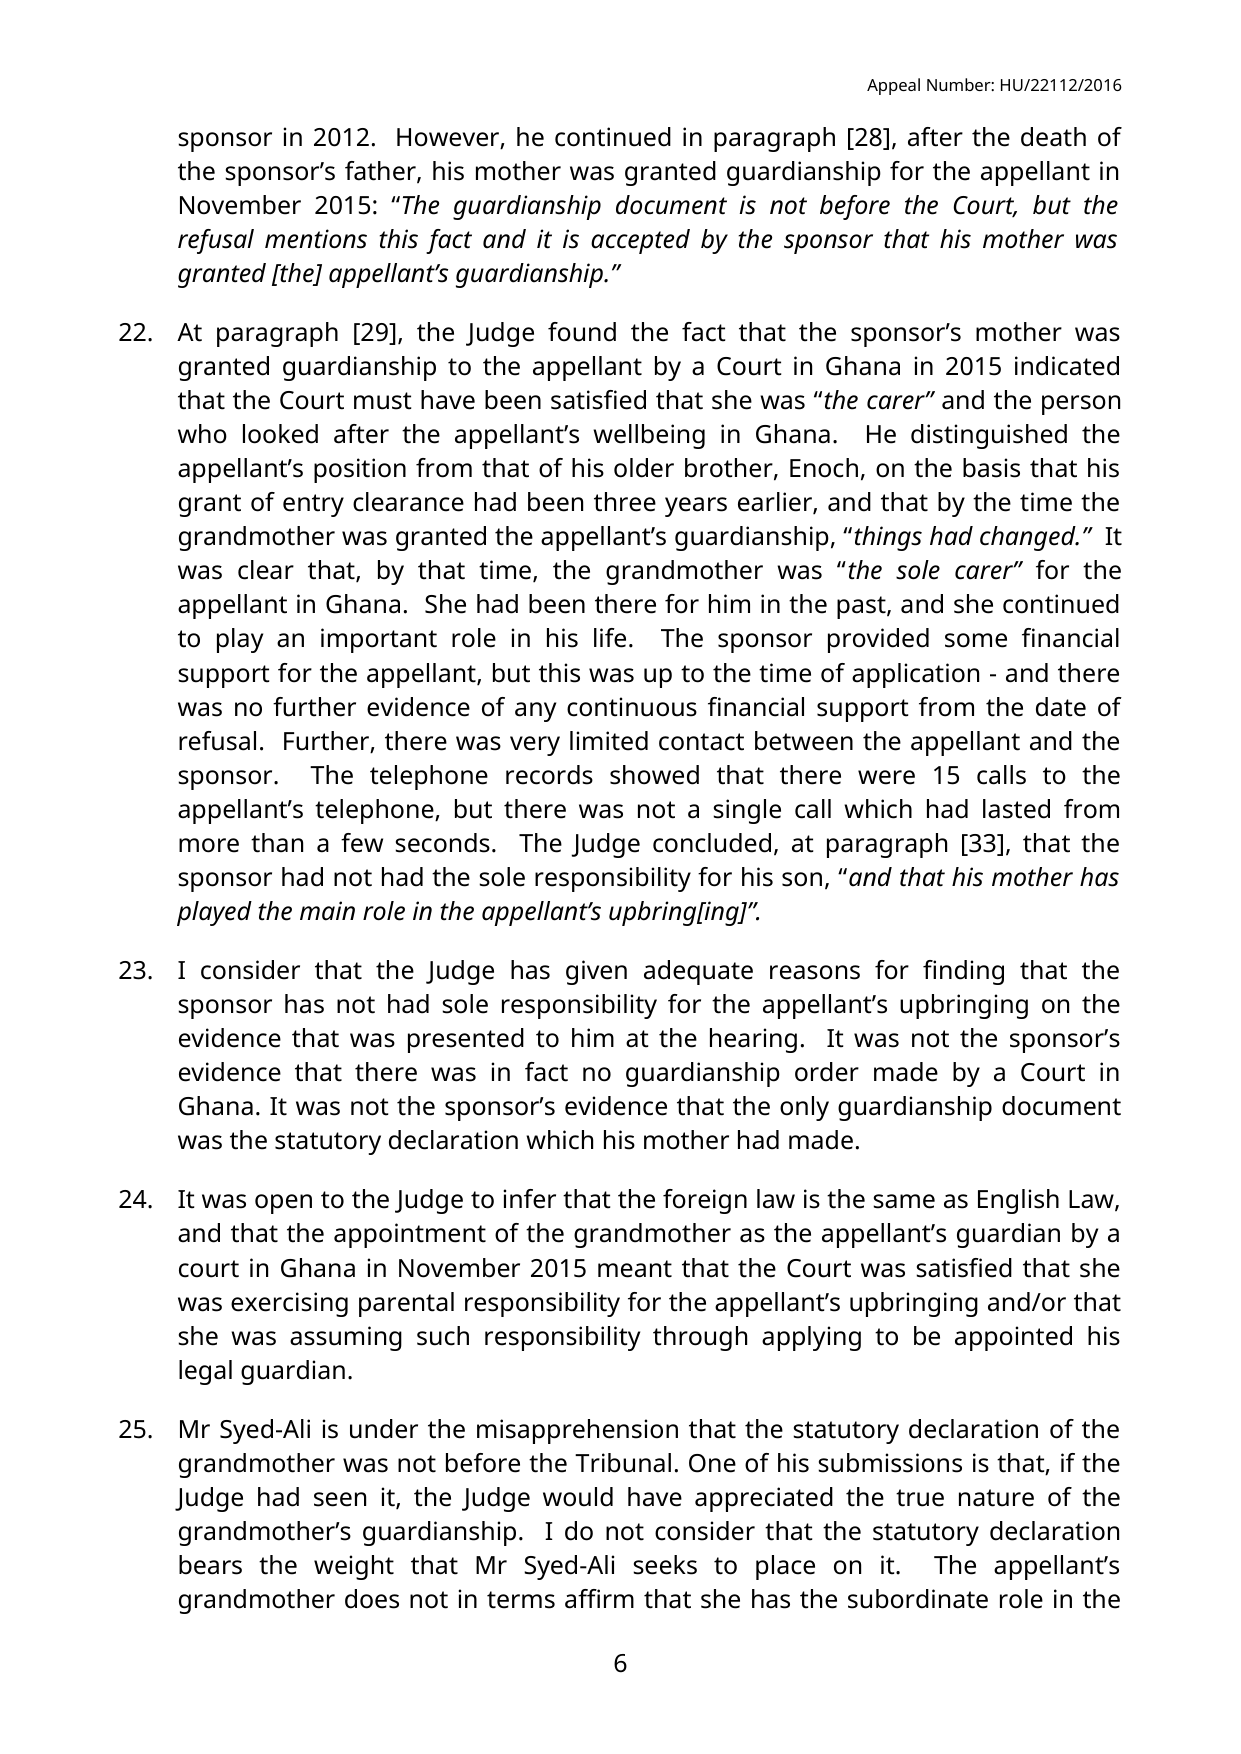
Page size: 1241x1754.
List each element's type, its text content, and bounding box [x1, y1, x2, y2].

list I consider that the Judge has given adequate reasons for finding that the sponsor has not had sole responsibility for the appellant’s upbringing on the evidence that was presented to him at the hearing. It was not the sponsor’s evidence that there was in fact no guardianship order made by a Court in Ghana. It was not the sponsor’s evidence that the only guardianship document was the statutory declaration which his mother had made. [118, 953, 1122, 1157]
list It was open to the Judge to infer that the foreign law is the same as English Law, and that the appointment of the grandmother as the appellant’s guardian by a court in Ghana in November 2015 meant that the Court was satisfied that she was exercising parental responsibility for the appellant’s upbringing and/or that she was assuming such responsibility through applying to be appointed his legal guardian. [118, 1182, 1122, 1386]
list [118, 119, 1122, 289]
list At paragraph [29], the Judge found the fact that the sponsor’s mother was granted guardianship to the appellant by a Court in Ghana in 2015 indicated that the Court must have been satisfied that she was “the carer” and the person who looked after the appellant’s wellbeing in Ghana. He distinguished the appellant’s position from that of his older brother, Enoch, on the basis that his grant of entry clearance had been three years earlier, and that by the time the grandmother was granted the appellant’s guardianship, “things had changed.” It was clear that, by that time, the grandmother was “the sole carer” for the appellant in Ghana. She had been there for him in the past, and she continued to play an important role in his life. The sponsor provided some financial support for the appellant, but this was up to the time of application - and there was no further evidence of any continuous financial support from the date of refusal. Further, there was very limited contact between the appellant and the sponsor. The telephone records showed that there were 15 calls to the appellant’s telephone, but there was not a single call which had lasted from more than a few seconds. The Judge concluded, at paragraph [33], that the sponsor had not had the sole responsibility for his son, “and that his mother has played the main role in the appellant’s upbring[ing]”. [118, 314, 1122, 928]
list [118, 1411, 1122, 1616]
